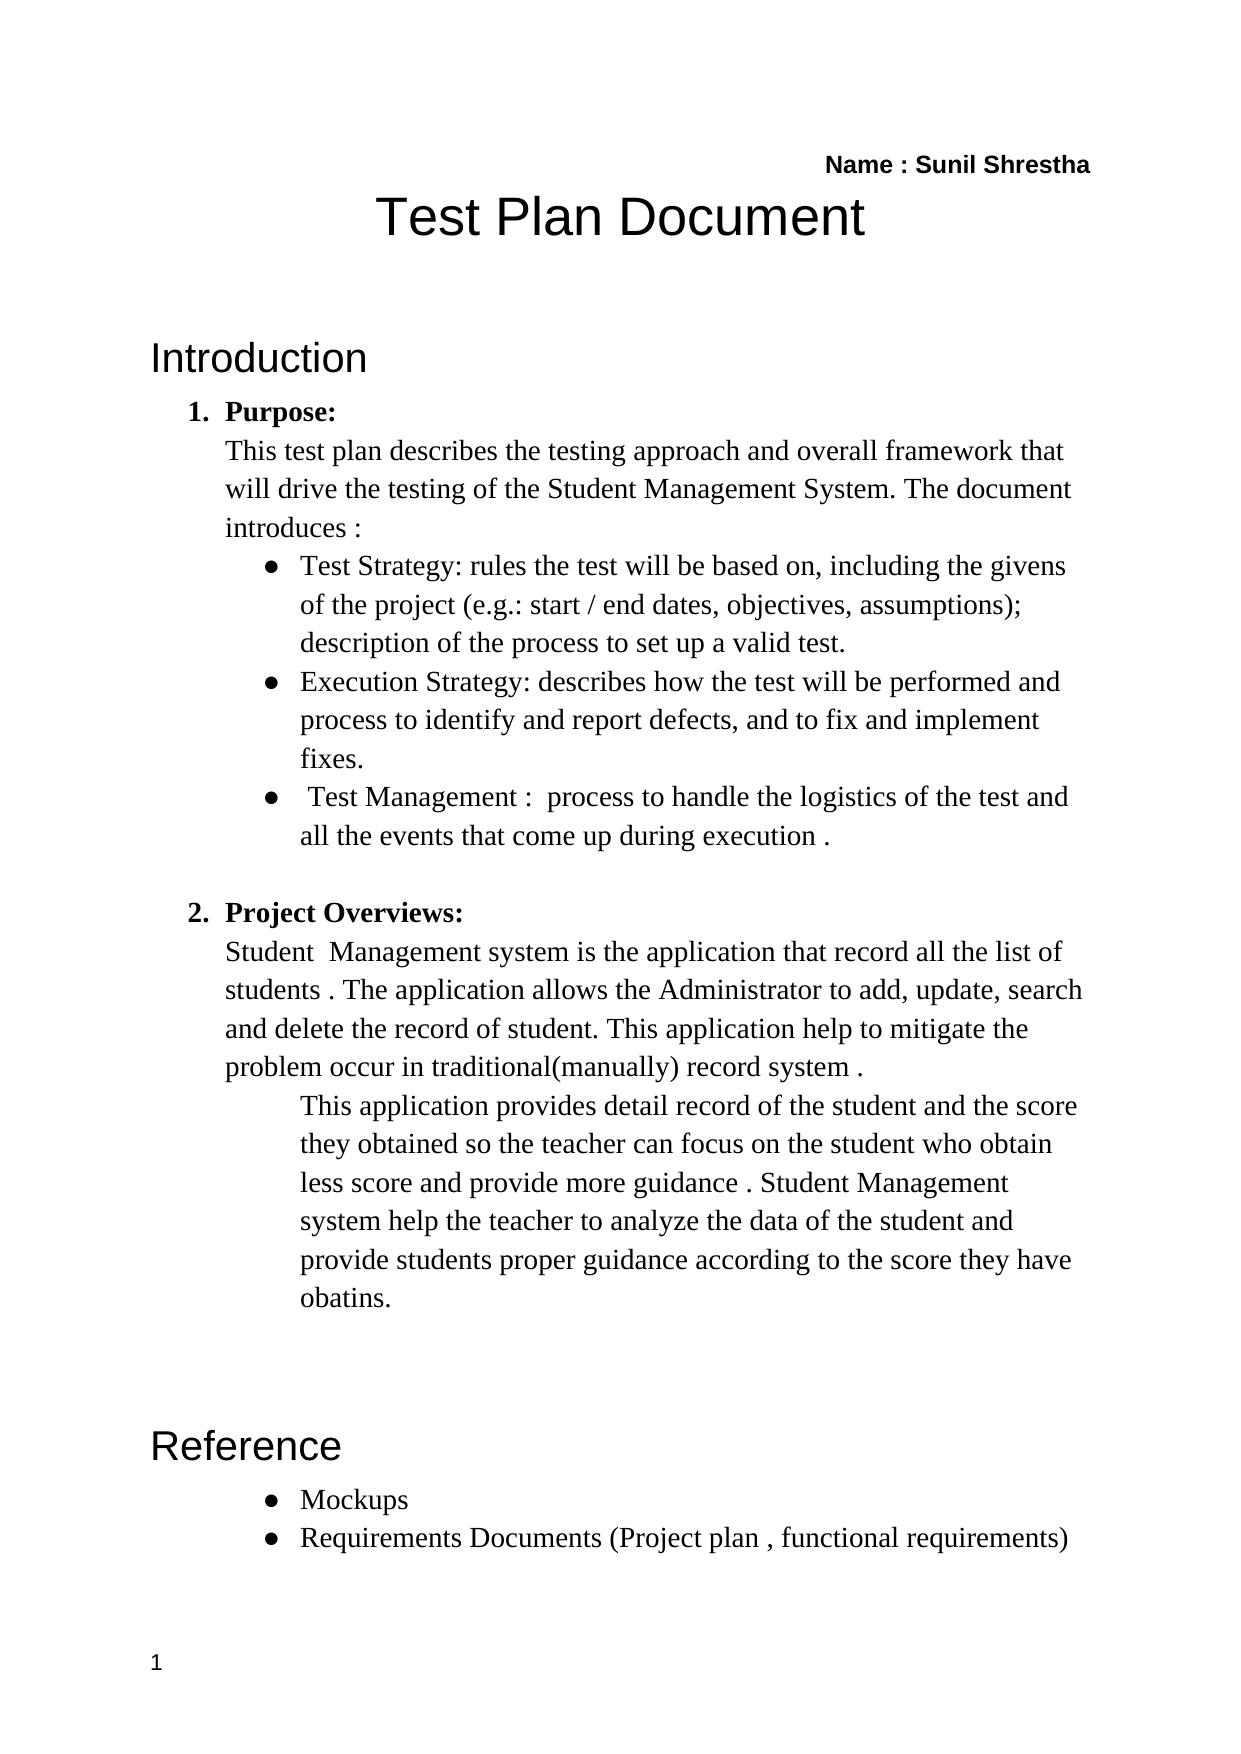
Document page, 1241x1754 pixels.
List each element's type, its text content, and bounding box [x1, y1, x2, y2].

list Test Management : process to handle the logistics of the test and all the events that come up during execution . [262, 779, 1090, 852]
subtitle Introduction [150, 334, 1090, 382]
text Student Management system is the application that record all the list of students . The application allows the Administrator to add, update, search and delete the record of student. This application help to mitigate the problem occur in traditional(manually) record system . [225, 934, 1090, 1083]
title Test Plan Document [150, 185, 1090, 247]
list Requirements Documents (Project plan , functional requirements) [262, 1521, 1090, 1554]
list Purpose: [187, 394, 1090, 428]
list Execution Strategy: describes how the test will be performed and process to identify and report defects, and to fix and implement fixes. [262, 664, 1090, 774]
subtitle Reference [150, 1422, 1090, 1469]
list Project Overviews: [187, 895, 1090, 929]
text This application provides detail record of the student and the score they obtained so the teacher can focus on the student who obtain less score and provide more guidance . Student Management system help the teacher to analyze the data of the student and provide students proper guidance according to the score they have obatins. [300, 1088, 1090, 1314]
title Name : Sunil Shrestha [150, 150, 1090, 179]
list Test Strategy: rules the test will be based on, including the givens of the project (e.g.: start / end dates, objectives, assumptions); description of the process to set up a valid test. [262, 548, 1090, 659]
list Mockups [262, 1482, 1090, 1516]
text This test plan describes the testing approach and overall framework that will drive the testing of the Student Management System. The document introduces : [225, 433, 1090, 543]
